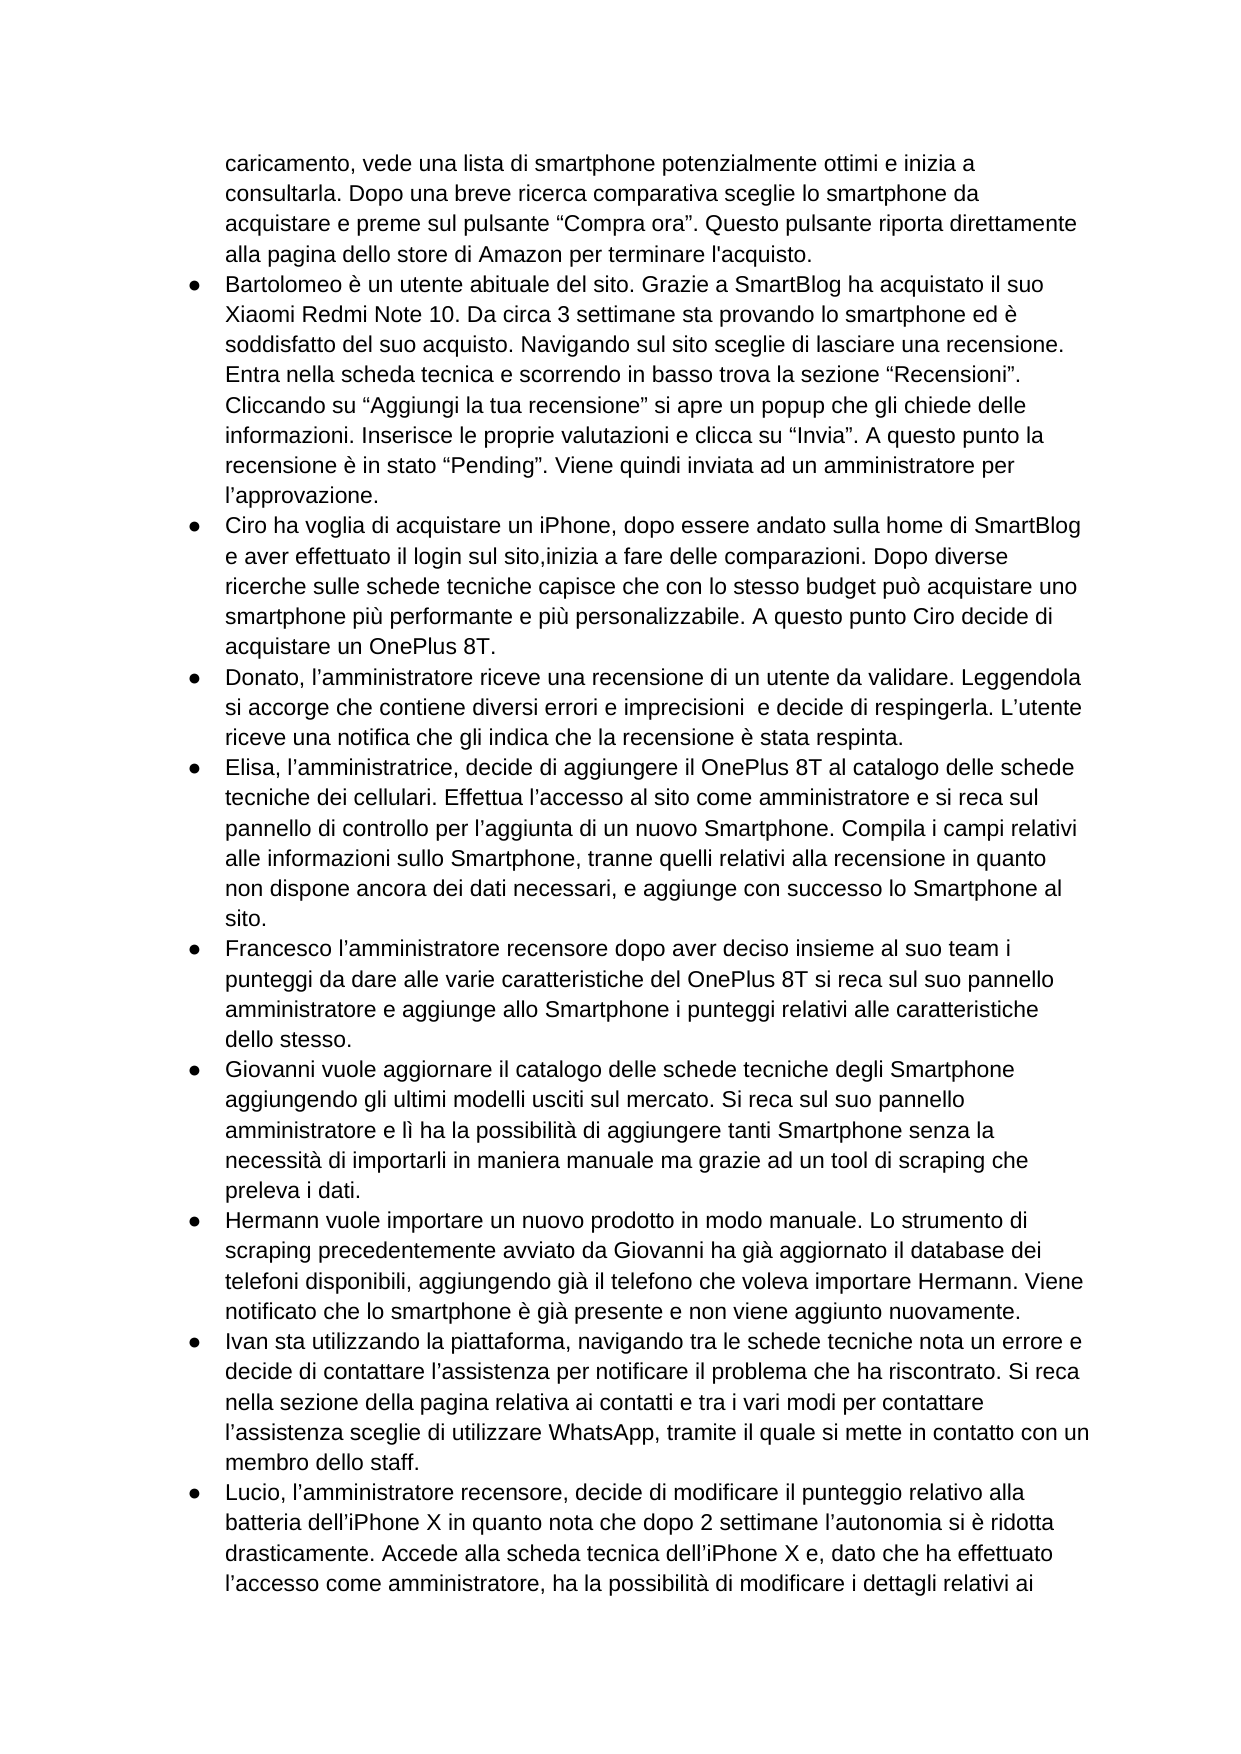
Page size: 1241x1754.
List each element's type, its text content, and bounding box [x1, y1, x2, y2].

list Bartolomeo è un utente abituale del sito. Grazie a SmartBlog ha acquistato il suo Xiaomi Redmi Note 10. Da circa 3 settimane sta provando lo smartphone ed è soddisfatto del suo acquisto. Navigando sul sito sceglie di lasciare una recensione. Entra nella scheda tecnica e scorrendo in basso trova la sezione “Recensioni”. Cliccando su “Aggiungi la tua recensione” si apre un popup che gli chiede delle informazioni. Inserisce le proprie valutazioni e clicca su “Invia”. A questo punto la recensione è in stato “Pending”. Viene quindi inviata ad un amministratore per l’approvazione. [187, 271, 1090, 509]
list Ciro ha voglia di acquistare un iPhone, dopo essere andato sulla home di SmartBlog e aver effettuato il login sul sito,inizia a fare delle comparazioni. Dopo diverse ricerche sulle schede tecniche capisce che con lo stesso budget può acquistare uno smartphone più performante e più personalizzabile. A questo punto Ciro decide di acquistare un OnePlus 8T. [187, 512, 1090, 660]
list Elisa, l’amministratrice, decide di aggiungere il OnePlus 8T al catalogo delle schede tecniche dei cellulari. Effettua l’accesso al sito come amministratore e si reca sul pannello di controllo per l’aggiunta di un nuovo Smartphone. Compila i campi relativi alle informazioni sullo Smartphone, tranne quelli relativi alla recensione in quanto non dispone ancora dei dati necessari, e aggiunge con successo lo Smartphone al sito. [187, 754, 1090, 932]
list Donato, l’amministratore riceve una recensione di un utente da validare. Leggendola si accorge che contiene diversi errori e imprecisioni e decide di respingerla. L’utente riceve una notifica che gli indica che la recensione è stata respinta. [187, 663, 1090, 750]
list Francesco l’amministratore recensore dopo aver deciso insieme al suo team i punteggi da dare alle varie caratteristiche del OnePlus 8T si reca sul suo pannello amministratore e aggiunge allo Smartphone i punteggi relativi alle caratteristiche dello stesso. [187, 935, 1090, 1052]
list Giovanni vuole aggiornare il catalogo delle schede tecniche degli Smartphone aggiungendo gli ultimi modelli usciti sul mercato. Si reca sul suo pannello amministratore e lì ha la possibilità di aggiungere tanti Smartphone senza la necessità di importarli in maniera manuale ma grazie ad un tool di scraping che preleva i dati. [187, 1056, 1090, 1203]
